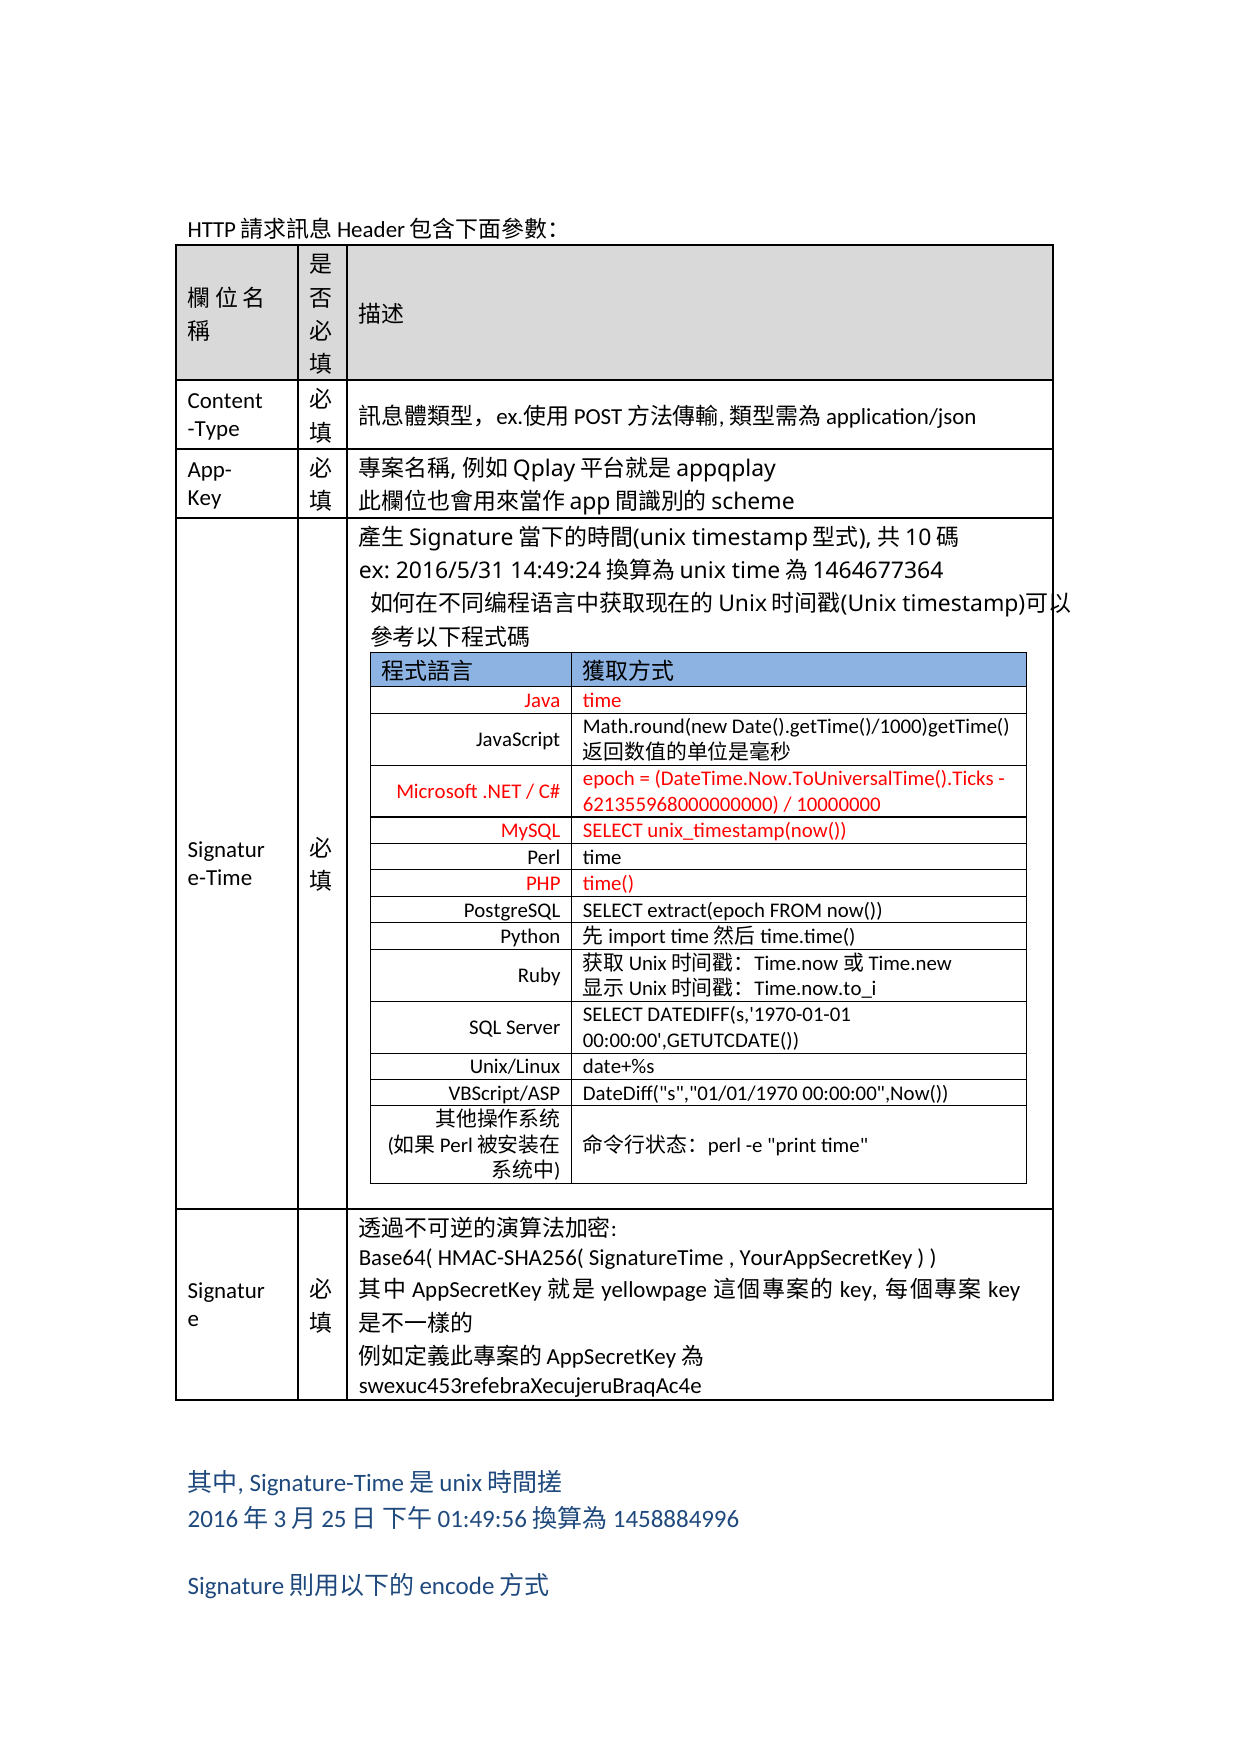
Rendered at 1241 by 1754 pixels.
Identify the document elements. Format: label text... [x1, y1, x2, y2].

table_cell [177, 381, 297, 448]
text 其中, Signature-Time是unix時間搓 [187, 1462, 1053, 1498]
text 2016年3月25日 下午 01:49:56 換算為1458884996 [187, 1498, 1053, 1534]
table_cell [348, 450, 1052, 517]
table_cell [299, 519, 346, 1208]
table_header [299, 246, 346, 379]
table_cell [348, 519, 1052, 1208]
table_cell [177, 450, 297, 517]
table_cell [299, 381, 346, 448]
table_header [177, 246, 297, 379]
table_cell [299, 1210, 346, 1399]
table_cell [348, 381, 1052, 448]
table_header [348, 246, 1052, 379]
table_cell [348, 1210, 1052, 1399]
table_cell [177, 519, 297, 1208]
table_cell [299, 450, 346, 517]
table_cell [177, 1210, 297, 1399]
text HTTP請求訊息Header包含下面參數： [187, 211, 1053, 244]
text Signature則用以下的encode方式 [187, 1565, 1053, 1601]
